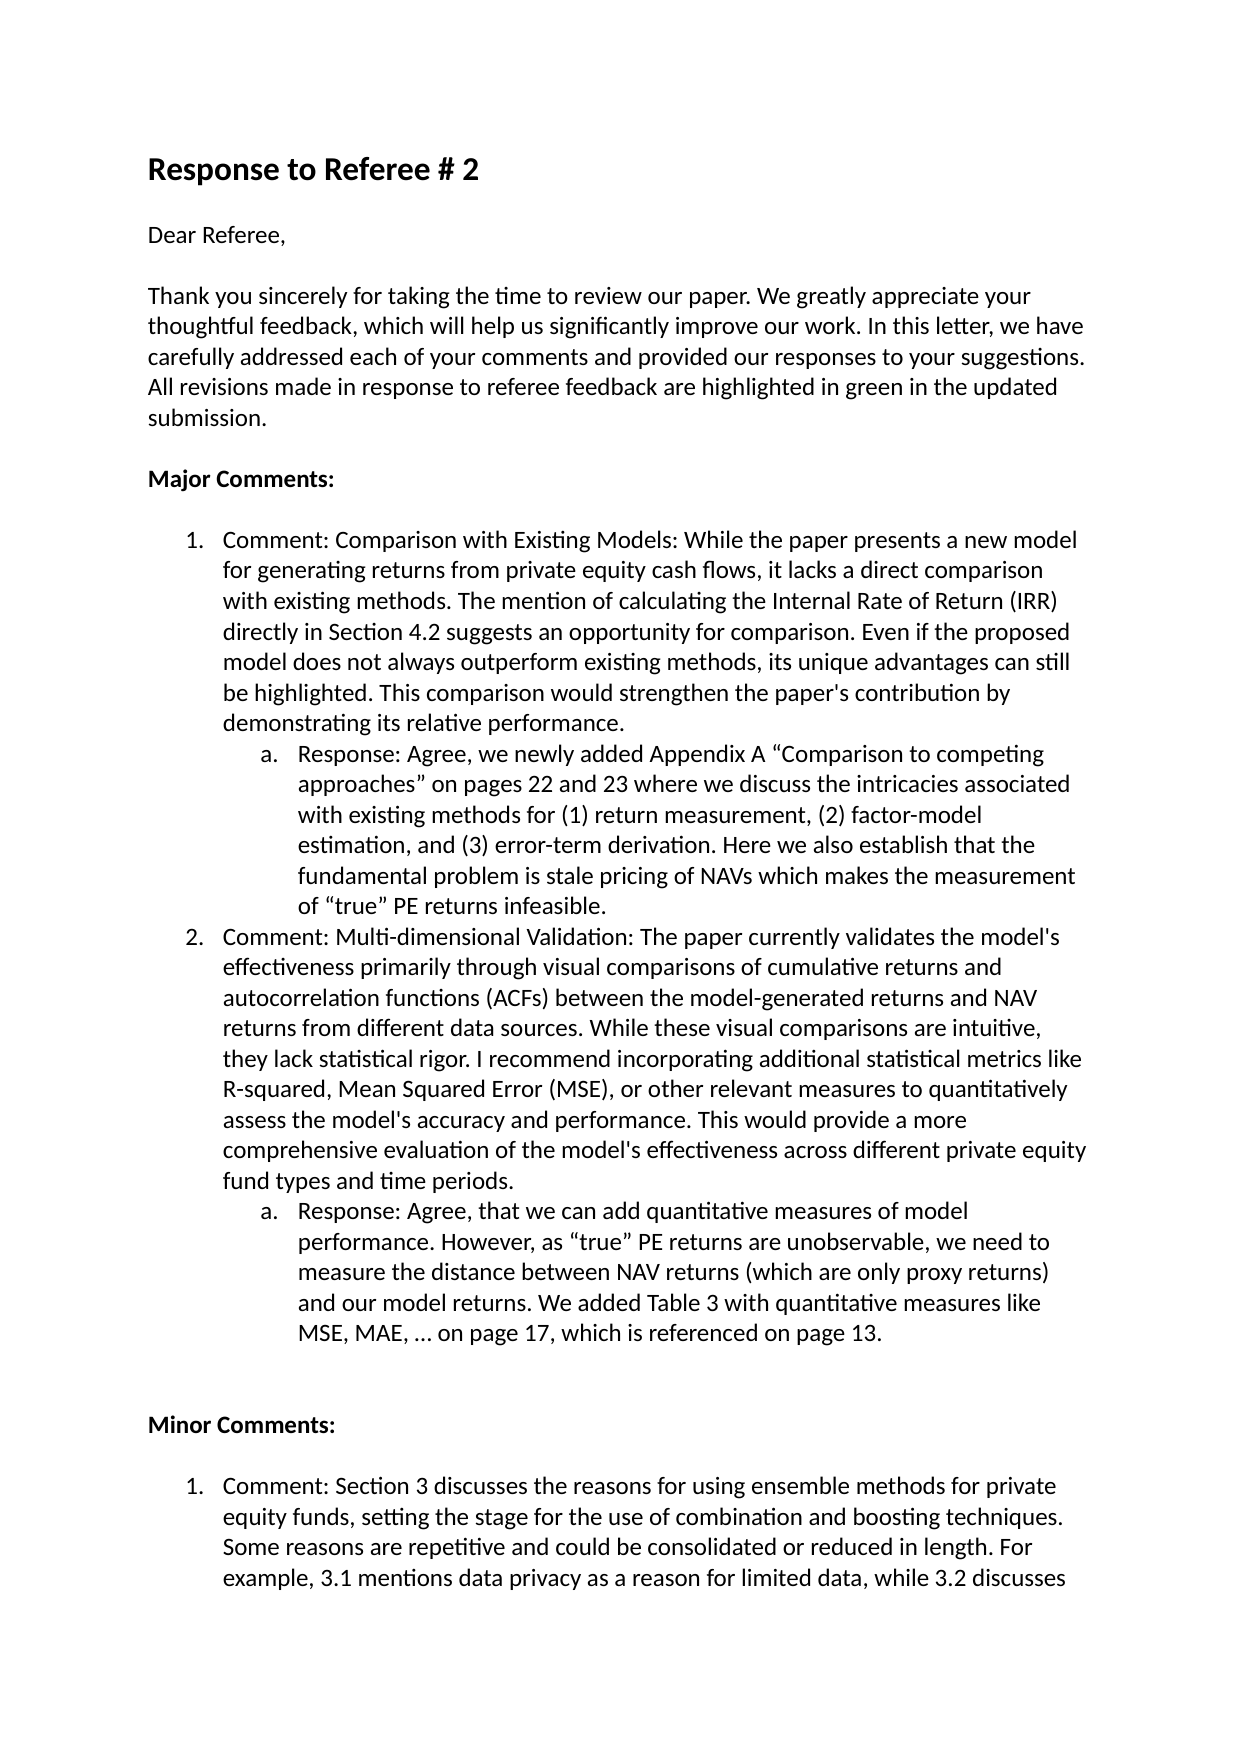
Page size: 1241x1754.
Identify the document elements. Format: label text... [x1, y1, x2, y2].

list Comment: Comparison with Existing Models: While the paper presents a new model for generating returns from private equity cash flows, it lacks a direct comparison with existing methods. The mention of calculating the Internal Rate of Return (IRR) directly in Section 4.2 suggests an opportunity for comparison. Even if the proposed model does not always outperform existing methods, its unique advantages can still be highlighted. This comparison would strengthen the paper's contribution by demonstrating its relative performance. [185, 524, 1093, 738]
text Dear Referee, [148, 219, 1093, 249]
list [185, 1470, 1093, 1592]
list Comment: Multi-dimensional Validation: The paper currently validates the model's effectiveness primarily through visual comparisons of cumulative returns and autocorrelation functions (ACFs) between the model-generated returns and NAV returns from different data sources. While these visual comparisons are intuitive, they lack statistical rigor. I recommend incorporating additional statistical metrics like R-squared, Mean Squared Error (MSE), or other relevant measures to quantitatively assess the model's accuracy and performance. This would provide a more comprehensive evaluation of the model's effectiveness across different private equity fund types and time periods. [185, 921, 1093, 1196]
text Minor Comments: [148, 1409, 1093, 1470]
list Response: Agree, we newly added Appendix A “Comparison to competing approaches” on pages 22 and 23 where we discuss the intricacies associated with existing methods for (1) return measurement, (2) factor-model estimation, and (3) error-term derivation. Here we also establish that the fundamental problem is stale pricing of NAVs which makes the measurement of “true” PE returns infeasible. [260, 738, 1093, 921]
text Major Comments: [148, 432, 1093, 524]
text Thank you sincerely for taking the time to review our paper. We greatly appreciate your thoughtful feedback, which will help us significantly improve our work. In this letter, we have carefully addressed each of your comments and provided our responses to your suggestions. All revisions made in response to referee feedback are highlighted in green in the updated submission. [148, 280, 1093, 432]
list Response: Agree, that we can add quantitative measures of model performance. However, as “true” PE returns are unobservable, we need to measure the distance between NAV returns (which are only proxy returns) and our model returns. We added Table 3 with quantitative measures like MSE, MAE, … on page 17, which is referenced on page 13. [260, 1196, 1093, 1409]
text Response to Referee # 2 [148, 148, 1093, 188]
